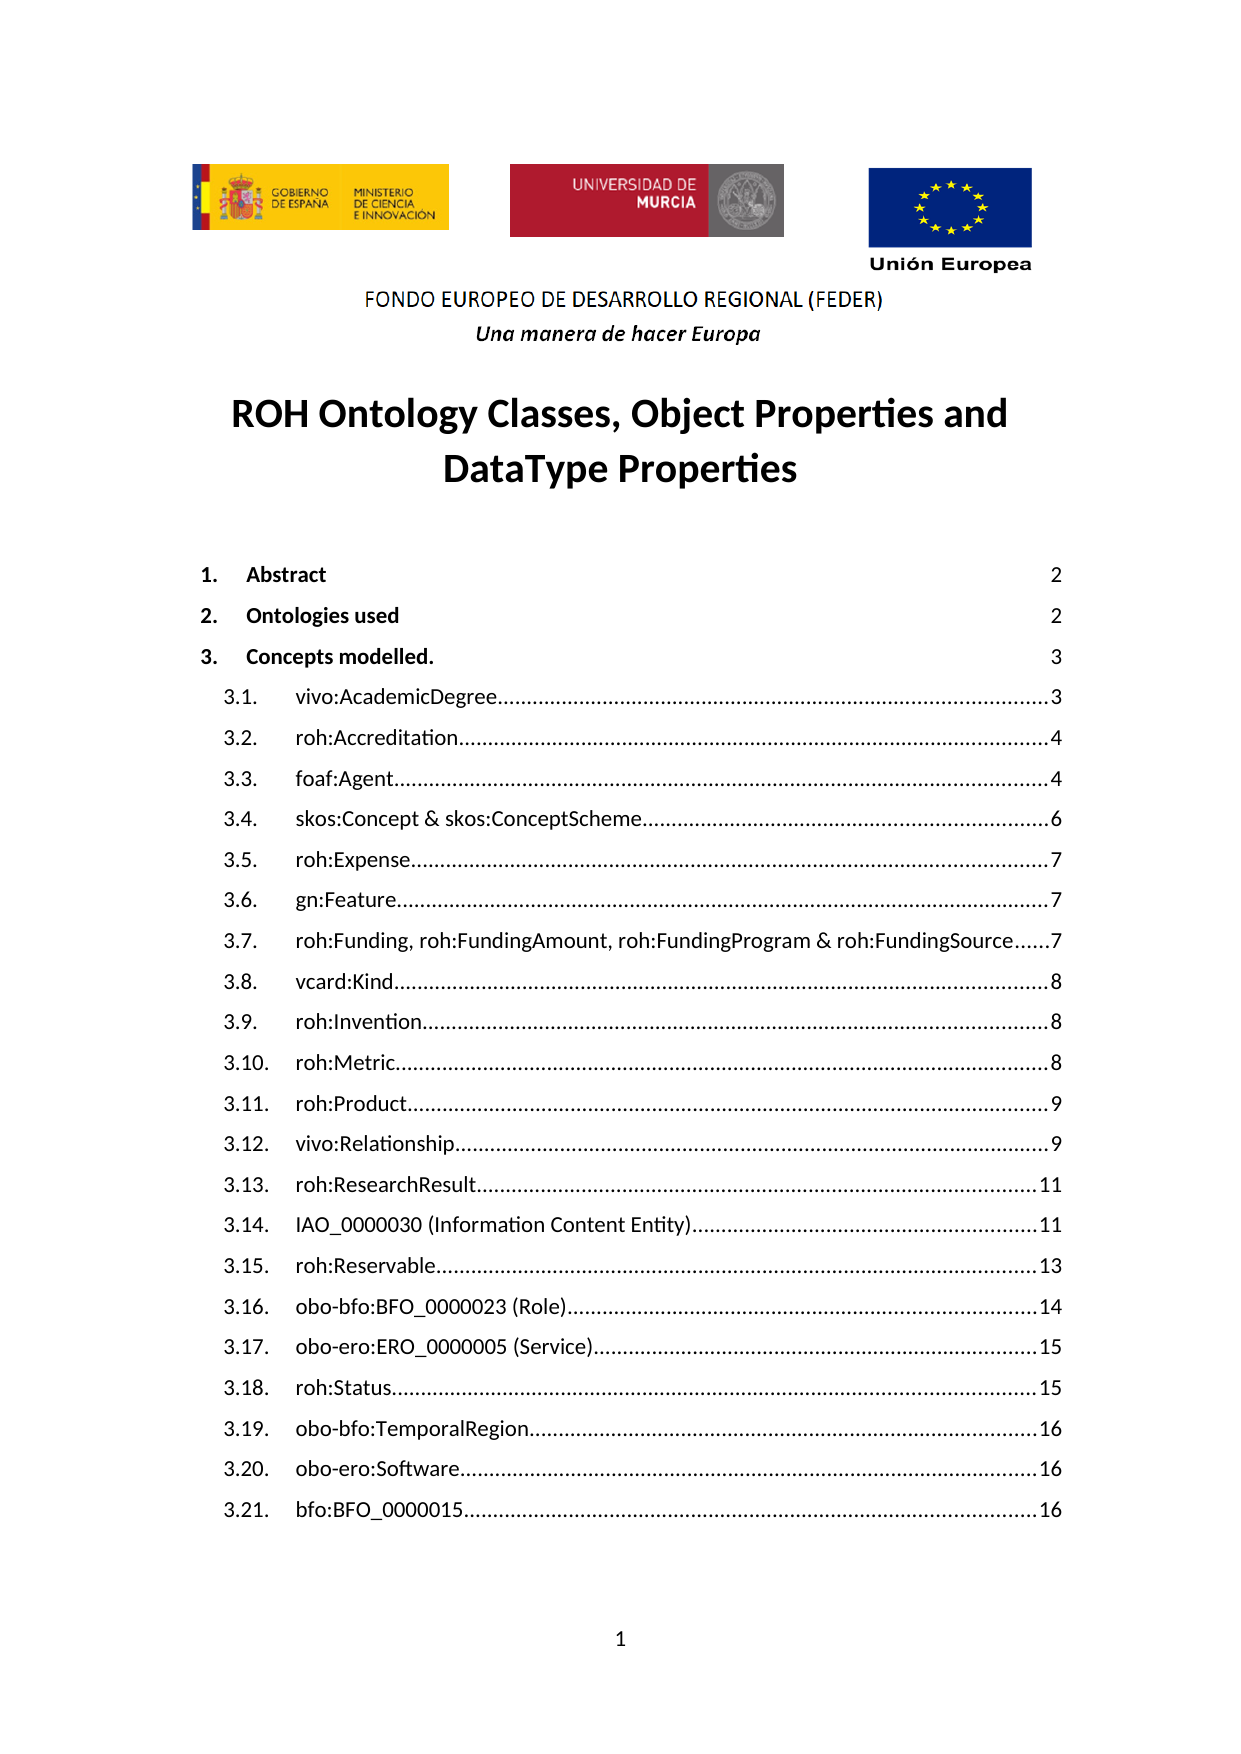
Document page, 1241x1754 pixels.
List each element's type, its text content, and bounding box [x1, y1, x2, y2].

text ROH Ontology Classes, Object Properties and DataType Properties [177, 387, 1063, 493]
picture [177, 147, 1063, 369]
